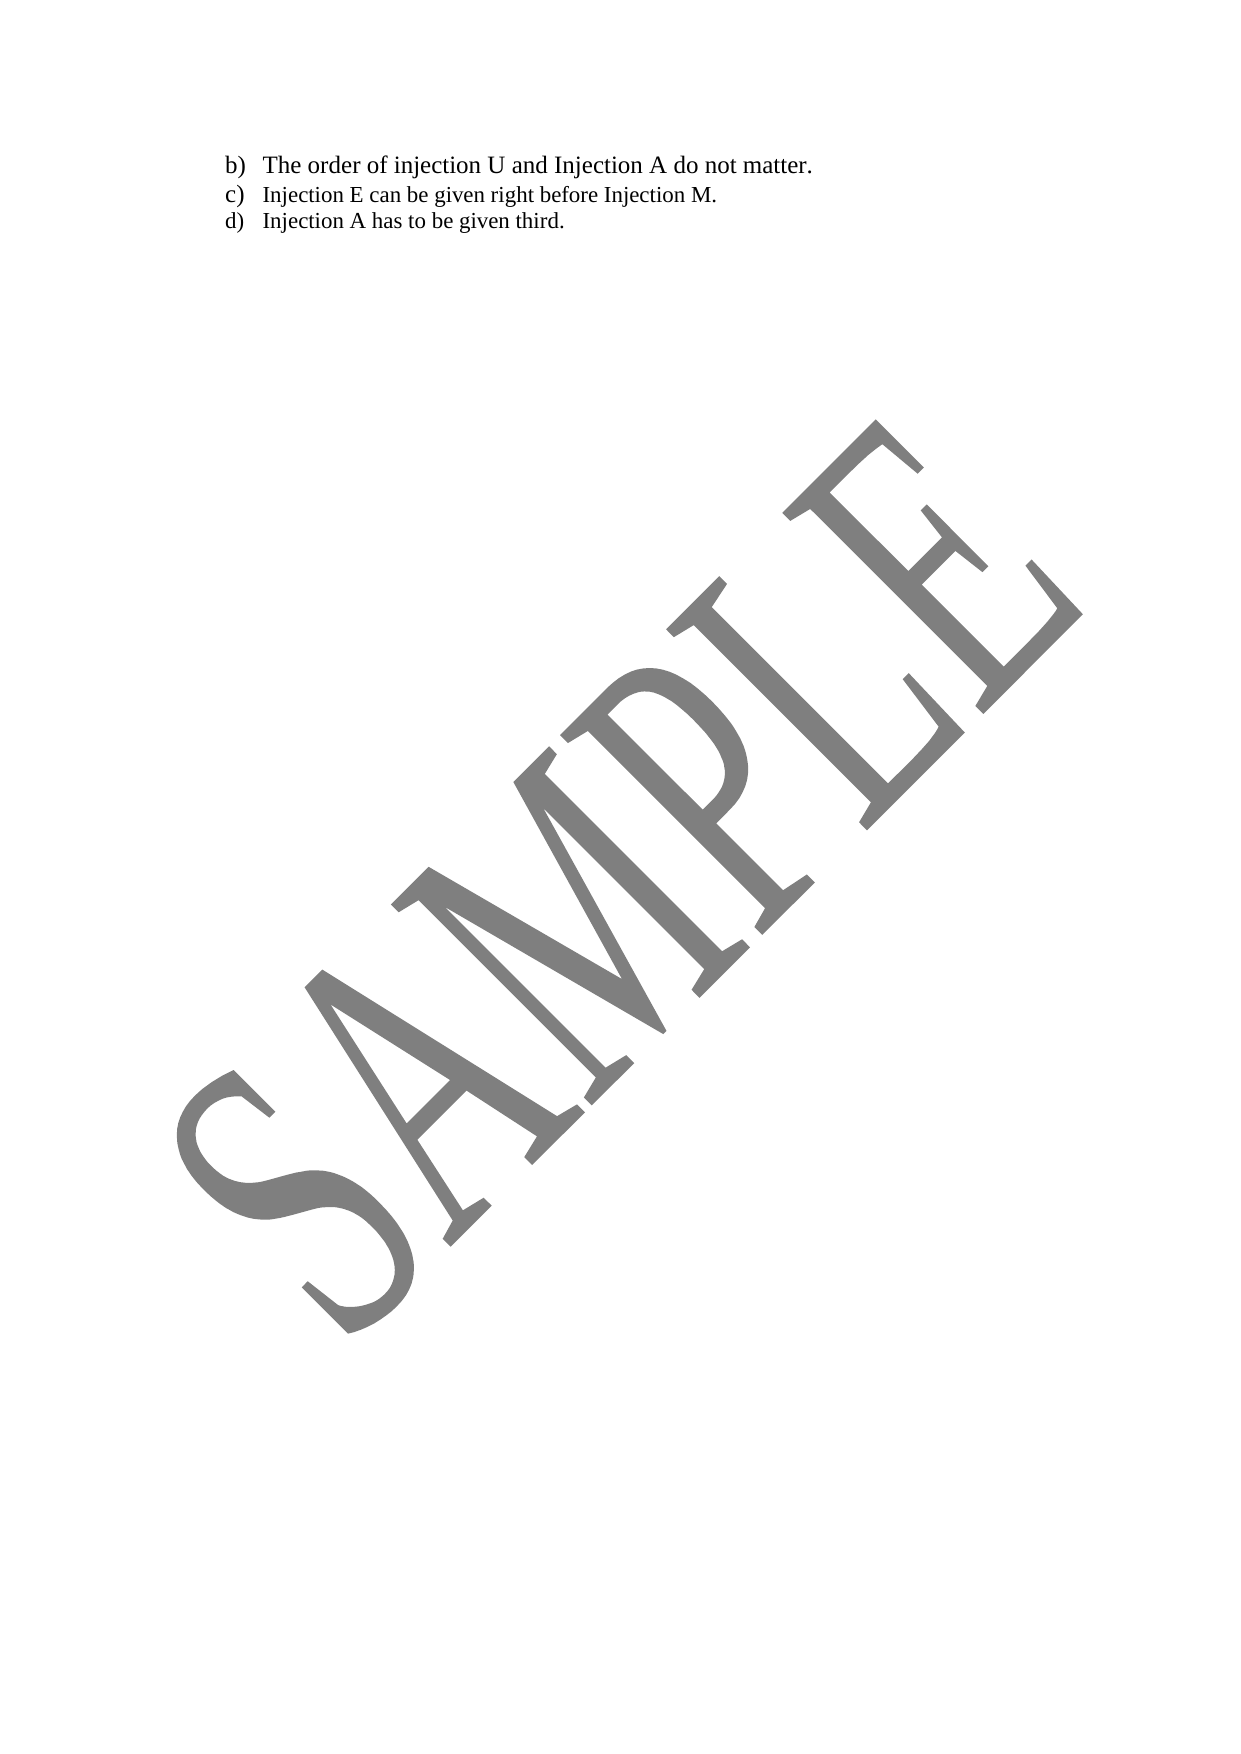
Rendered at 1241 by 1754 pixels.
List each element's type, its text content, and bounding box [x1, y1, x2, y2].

list Injection A has to be given third. [225, 207, 1090, 234]
list The order of injection U and Injection A do not matter. [225, 150, 1090, 179]
list Injection E can be given right before Injection M. [225, 179, 1090, 207]
